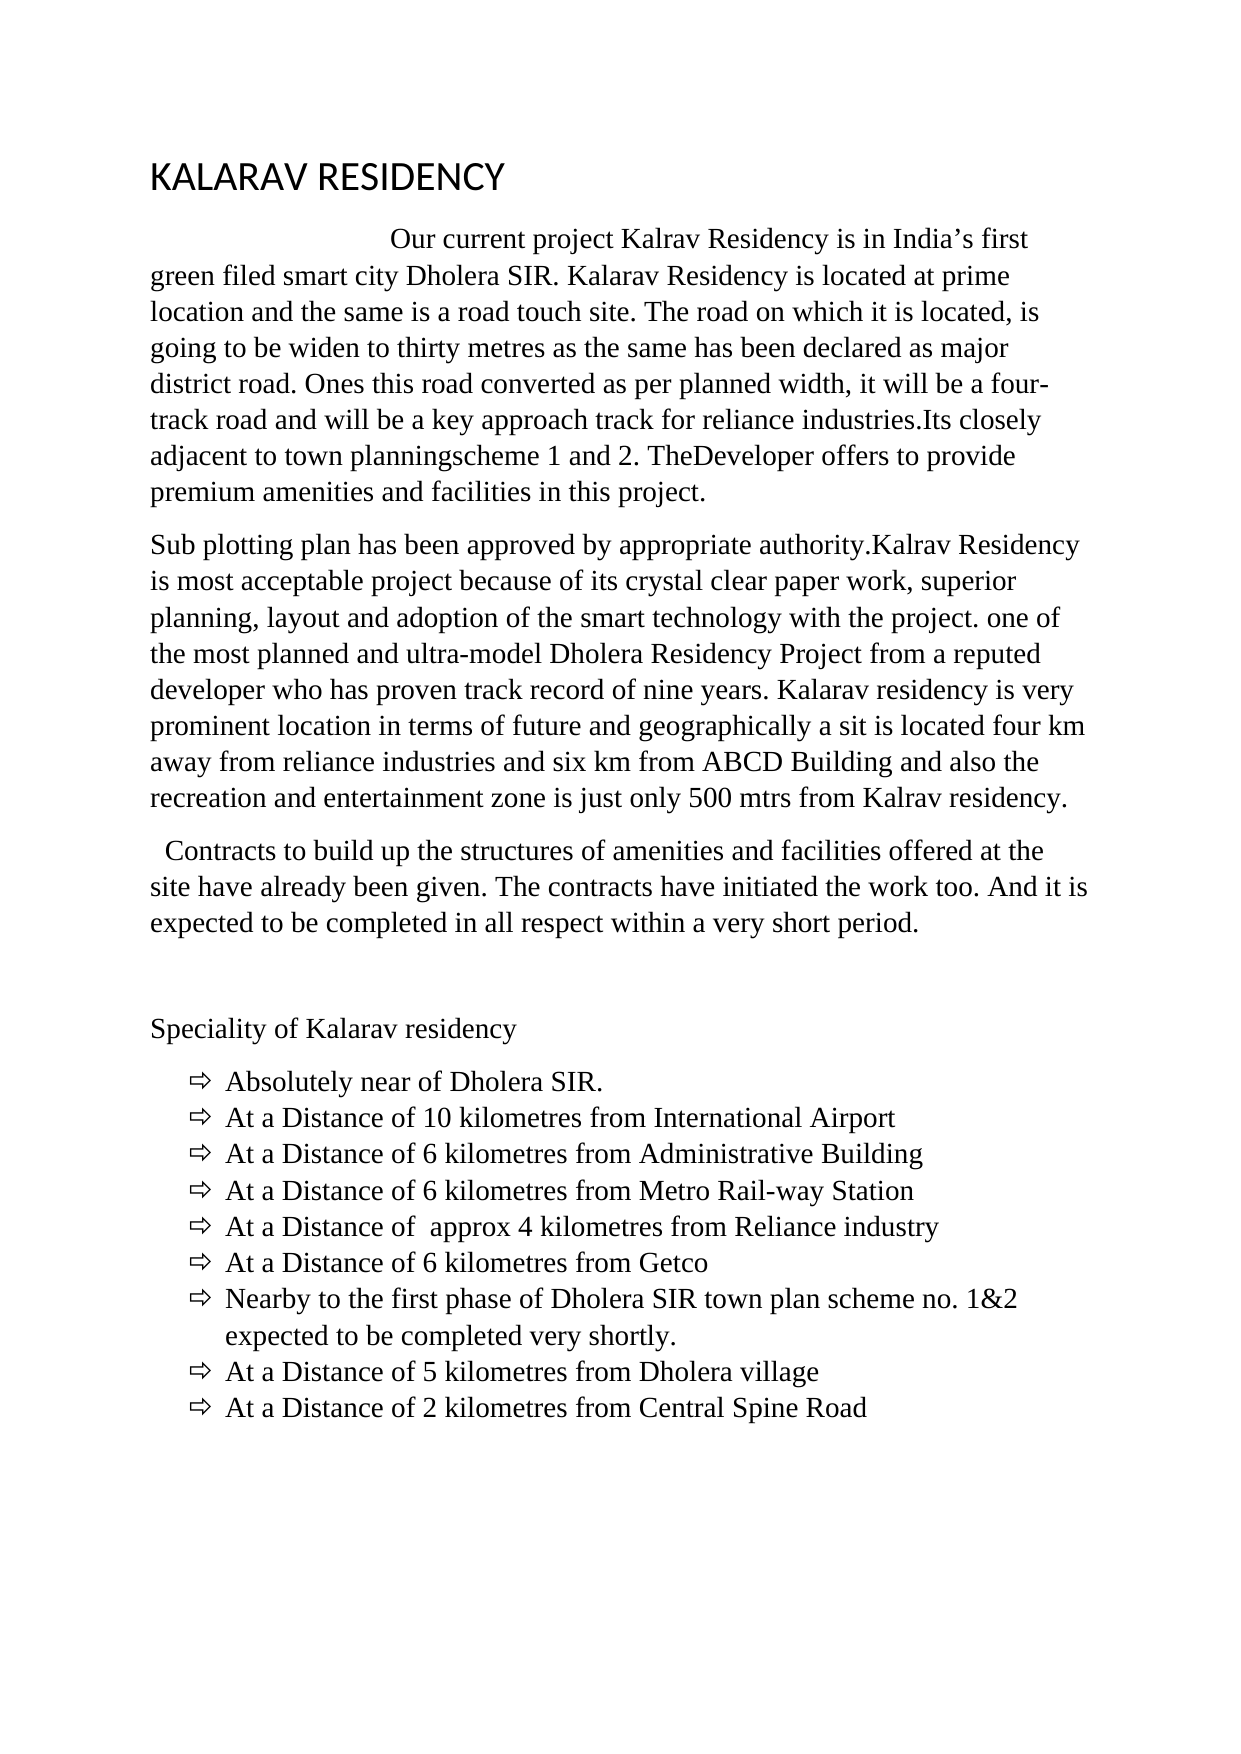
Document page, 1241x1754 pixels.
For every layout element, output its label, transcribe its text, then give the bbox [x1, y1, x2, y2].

text Sub plotting plan has been approved by appropriate authority.Kalrav Residency is most acceptable project because of its crystal clear paper work, superior planning, layout and adoption of the smart technology with the project. one of the most planned and ultra-model Dholera Residency Project from a reputed developer who has proven track record of nine years. Kalarav residency is very prominent location in terms of future and geographically a sit is located four km away from reliance industries and six km from ABCD Building and also the recreation and entertainment zone is just only 500 mtrs from Kalrav residency. [150, 527, 1090, 814]
text KALARAV RESIDENCY [150, 150, 1090, 201]
list At a Distance of 6 kilometres from Administrative Building [187, 1136, 1090, 1170]
list Absolutely near of Dholera SIR. [187, 1064, 1090, 1098]
list At a Distance of 6 kilometres from Metro Rail-way Station [187, 1173, 1090, 1206]
list At a Distance of 10 kilometres from International Airport [187, 1100, 1090, 1134]
text Contracts to build up the structures of amenities and facilities offered at the site have already been given. The contracts have initiated the work too. And it is expected to be completed in all respect within a very short period. [150, 833, 1090, 939]
list At a Distance of approx 4 kilometres from Reliance industry [187, 1209, 1090, 1243]
list At a Distance of 2 kilometres from Central Spine Road [187, 1390, 1090, 1424]
list Nearby to the first phase of Dholera SIR town plan scheme no. 1&2 expected to be completed very shortly. [187, 1281, 1090, 1351]
list At a Distance of 5 kilometres from Dholera village [187, 1354, 1090, 1387]
list At a Distance of 6 kilometres from Getco [187, 1245, 1090, 1279]
text Our current project Kalrav Residency is in India’s first green filed smart city Dholera SIR. Kalarav Residency is located at prime location and the same is a road touch site. The road on which it is located, is going to be widen to thirty metres as the same has been declared as major district road. Ones this road converted as per planned width, it will be a four-track road and will be a key approach track for reliance industries.Its closely adjacent to town planningscheme 1 and 2. TheDeveloper offers to provide premium amenities and facilities in this project. [150, 222, 1090, 508]
text Speciality of Kalarav residency [150, 1011, 1090, 1045]
